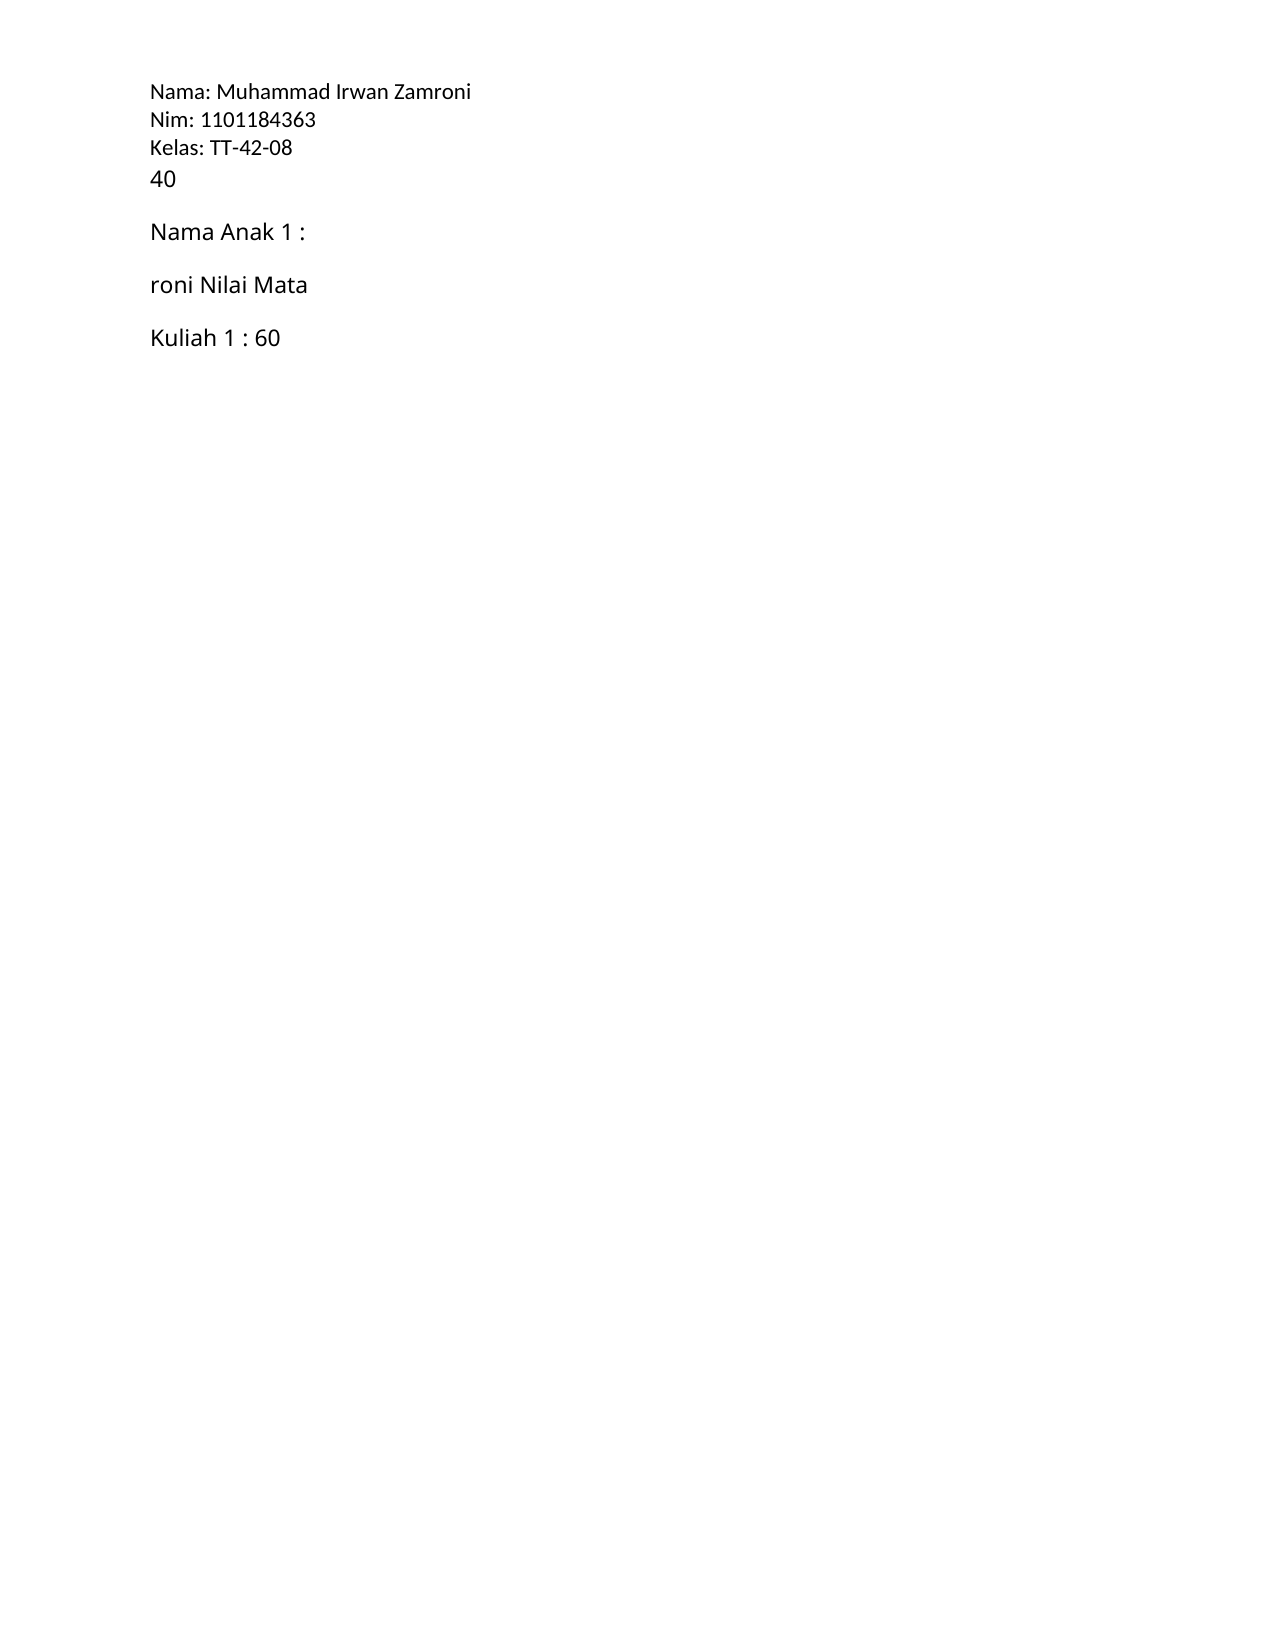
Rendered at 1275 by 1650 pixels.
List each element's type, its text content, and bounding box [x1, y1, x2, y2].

text Nama Anak 1 : roni Nilai Mata Kuliah 1 : 60 [150, 216, 311, 353]
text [150, 162, 371, 194]
